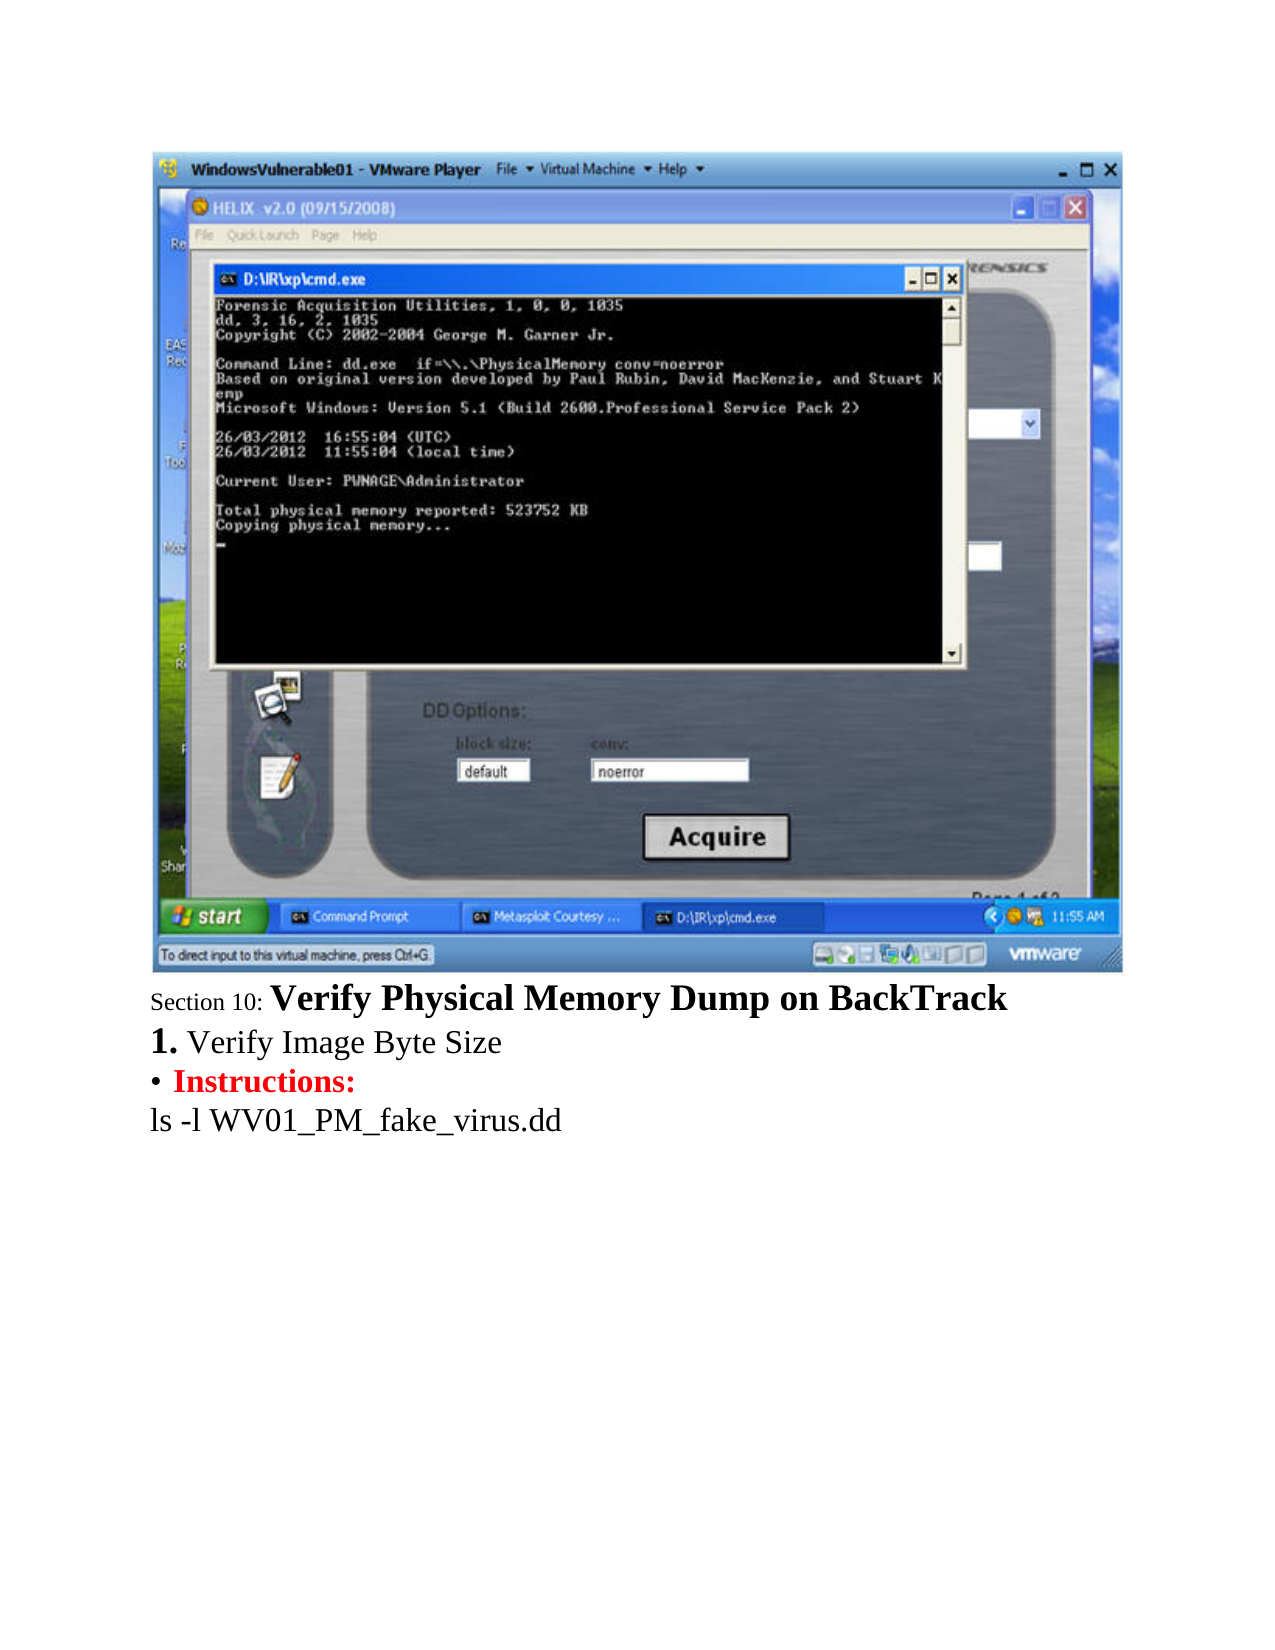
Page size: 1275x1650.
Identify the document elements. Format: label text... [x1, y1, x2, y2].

text Section 10: Verify Physical Memory Dump on BackTrack [150, 976, 1125, 1018]
list Instructions: [150, 1062, 1125, 1100]
picture [150, 150, 1125, 976]
text 1. Verify Image Byte Size [150, 1018, 1125, 1062]
text ls -l WV01_PM_fake_virus.dd [150, 1100, 1125, 1138]
